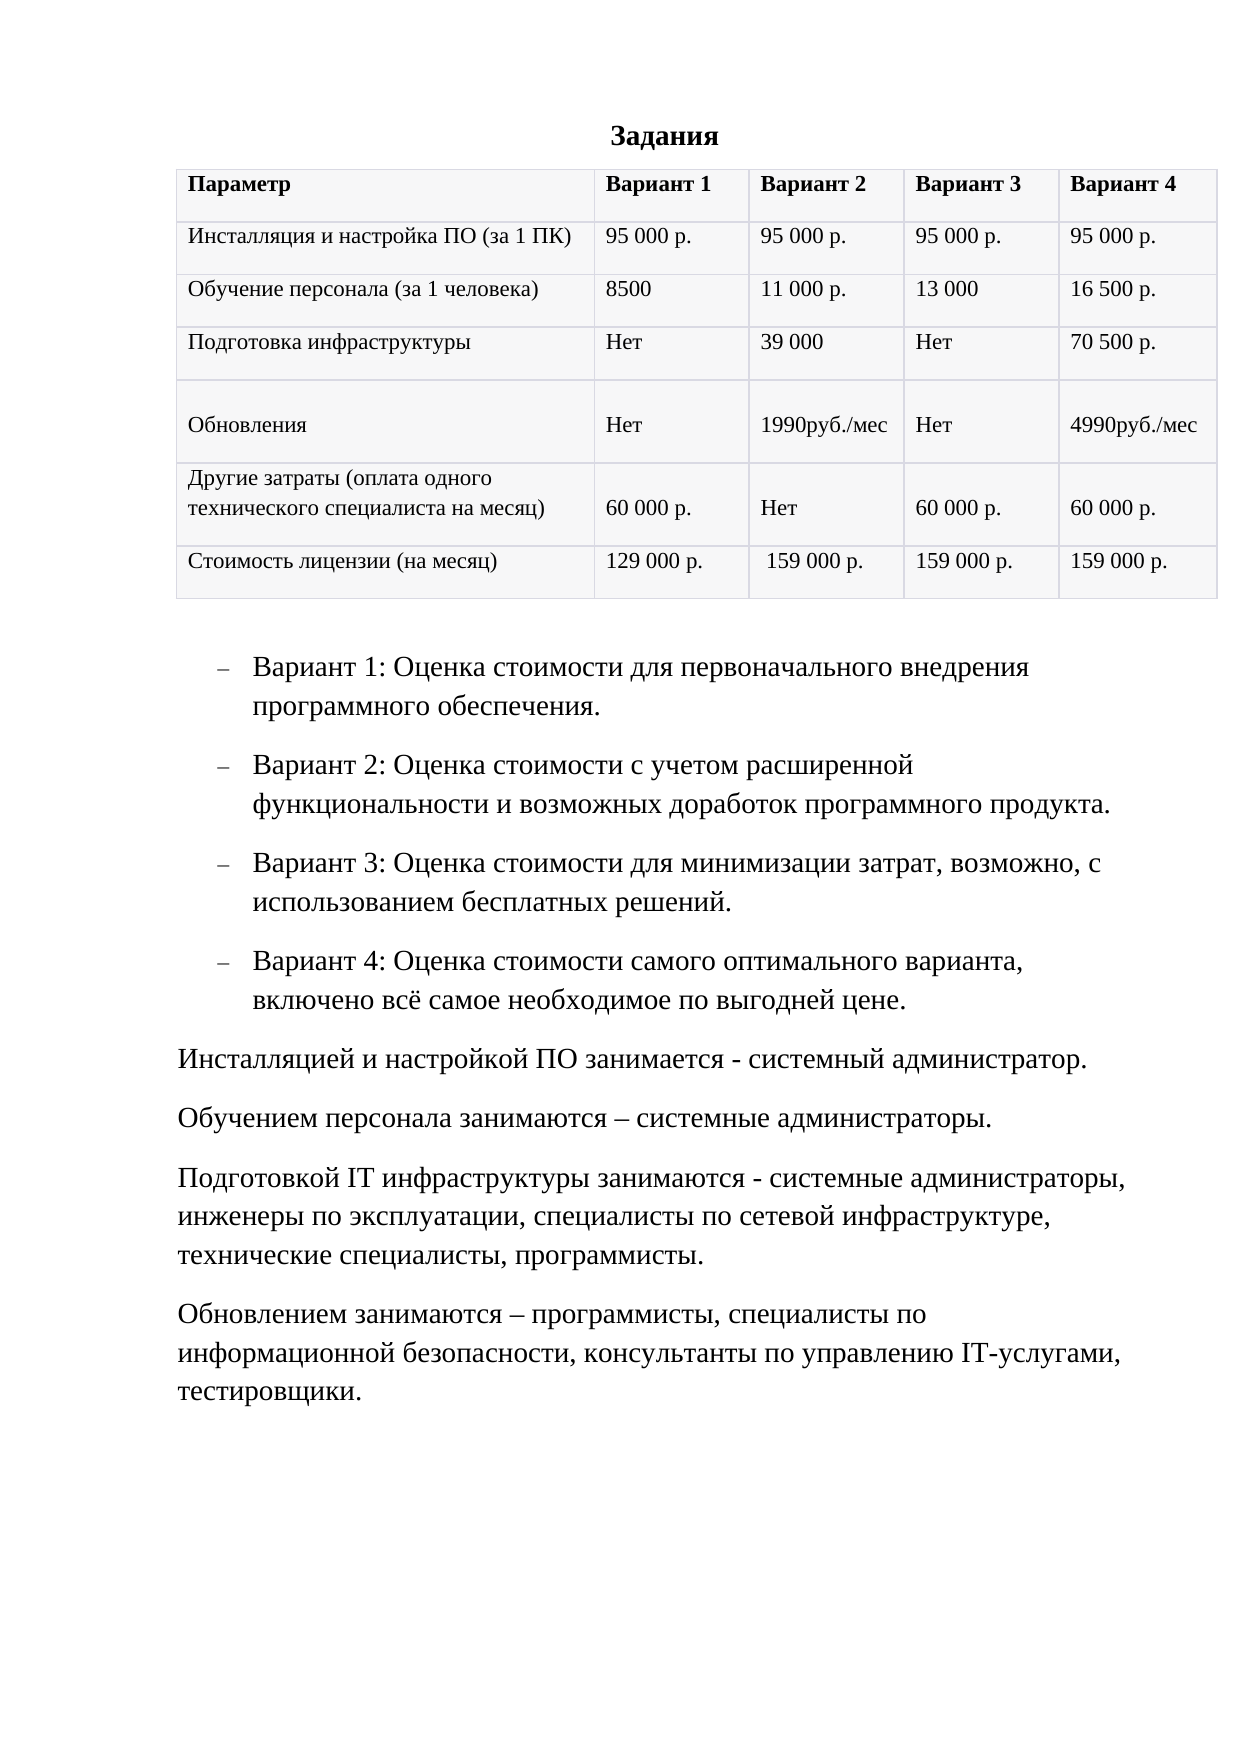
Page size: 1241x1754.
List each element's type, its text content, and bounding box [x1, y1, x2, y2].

text Обучением персонала занимаются – системные администраторы. [177, 1101, 1152, 1134]
text Инсталляцией и настройкой ПО занимается - системный администратор. [177, 1041, 1152, 1075]
table_header Вариант 3 [905, 170, 1058, 221]
table_cell 95 000 р. [750, 223, 903, 274]
table_header Параметр [177, 170, 594, 221]
table_header Вариант 2 [750, 170, 903, 221]
table_cell 159 000 р. [1060, 547, 1216, 598]
list Вариант 3: Оценка стоимости для минимизации затрат, возможно, с использованием бесплатных решений. [215, 845, 1152, 917]
table_header Вариант 1 [595, 170, 748, 221]
table_cell Нет [750, 464, 903, 545]
table_cell Обновления [177, 381, 594, 462]
table_cell 95 000 р. [595, 223, 748, 274]
table_cell 159 000 р. [905, 547, 1058, 598]
table_cell 11 000 р. [750, 275, 903, 326]
table_cell 95 000 р. [1060, 223, 1216, 274]
table_cell Нет [595, 328, 748, 379]
table_cell 60 000 р. [905, 464, 1058, 545]
table_cell Нет [905, 328, 1058, 379]
list Вариант 1: Оценка стоимости для первоначального внедрения программного обеспечения. [215, 649, 1152, 722]
table_cell 1990руб./мес [750, 381, 903, 462]
text Подготовкой IT инфраструктуры занимаются - системные администраторы, инженеры по эксплуатации, специалисты по сетевой инфраструктуре, технические специалисты, программисты. [177, 1160, 1152, 1271]
table_cell Стоимость лицензии (на месяц) [177, 547, 594, 598]
list Вариант 2: Оценка стоимости с учетом расширенной функциональности и возможных доработок программного продукта. [215, 747, 1152, 819]
table_cell 129 000 р. [595, 547, 748, 598]
table_cell 13 000 [905, 275, 1058, 326]
table_cell 159 000 р. [750, 547, 903, 598]
table_cell Другие затраты (оплата одного технического специалиста на месяц) [177, 464, 594, 545]
table_cell Обучение персонала (за 1 человека) [177, 275, 594, 326]
table_cell Нет [905, 381, 1058, 462]
text Задания [177, 118, 1152, 152]
table_cell 16 500 р. [1060, 275, 1216, 326]
table_cell 60 000 р. [1060, 464, 1216, 545]
table_header Вариант 4 [1060, 170, 1216, 221]
table_cell 60 000 р. [595, 464, 748, 545]
table_cell 95 000 р. [905, 223, 1058, 274]
text Обновлением занимаются – программисты, специалисты по информационной безопасности, консультанты по управлению IT-услугами, тестировщики. [177, 1296, 1152, 1407]
list Вариант 4: Оценка стоимости самого оптимального варианта, включено всё самое необходимое по выгодней цене. [215, 943, 1152, 1015]
table_cell Инсталляция и настройка ПО (за 1 ПК) [177, 223, 594, 274]
table_cell Нет [595, 381, 748, 462]
table_cell Подготовка инфраструктуры [177, 328, 594, 379]
table_cell 70 500 р. [1060, 328, 1216, 379]
table_cell 39 000 [750, 328, 903, 379]
table_cell 8500 [595, 275, 748, 326]
table_cell 4990руб./мес [1060, 381, 1216, 462]
